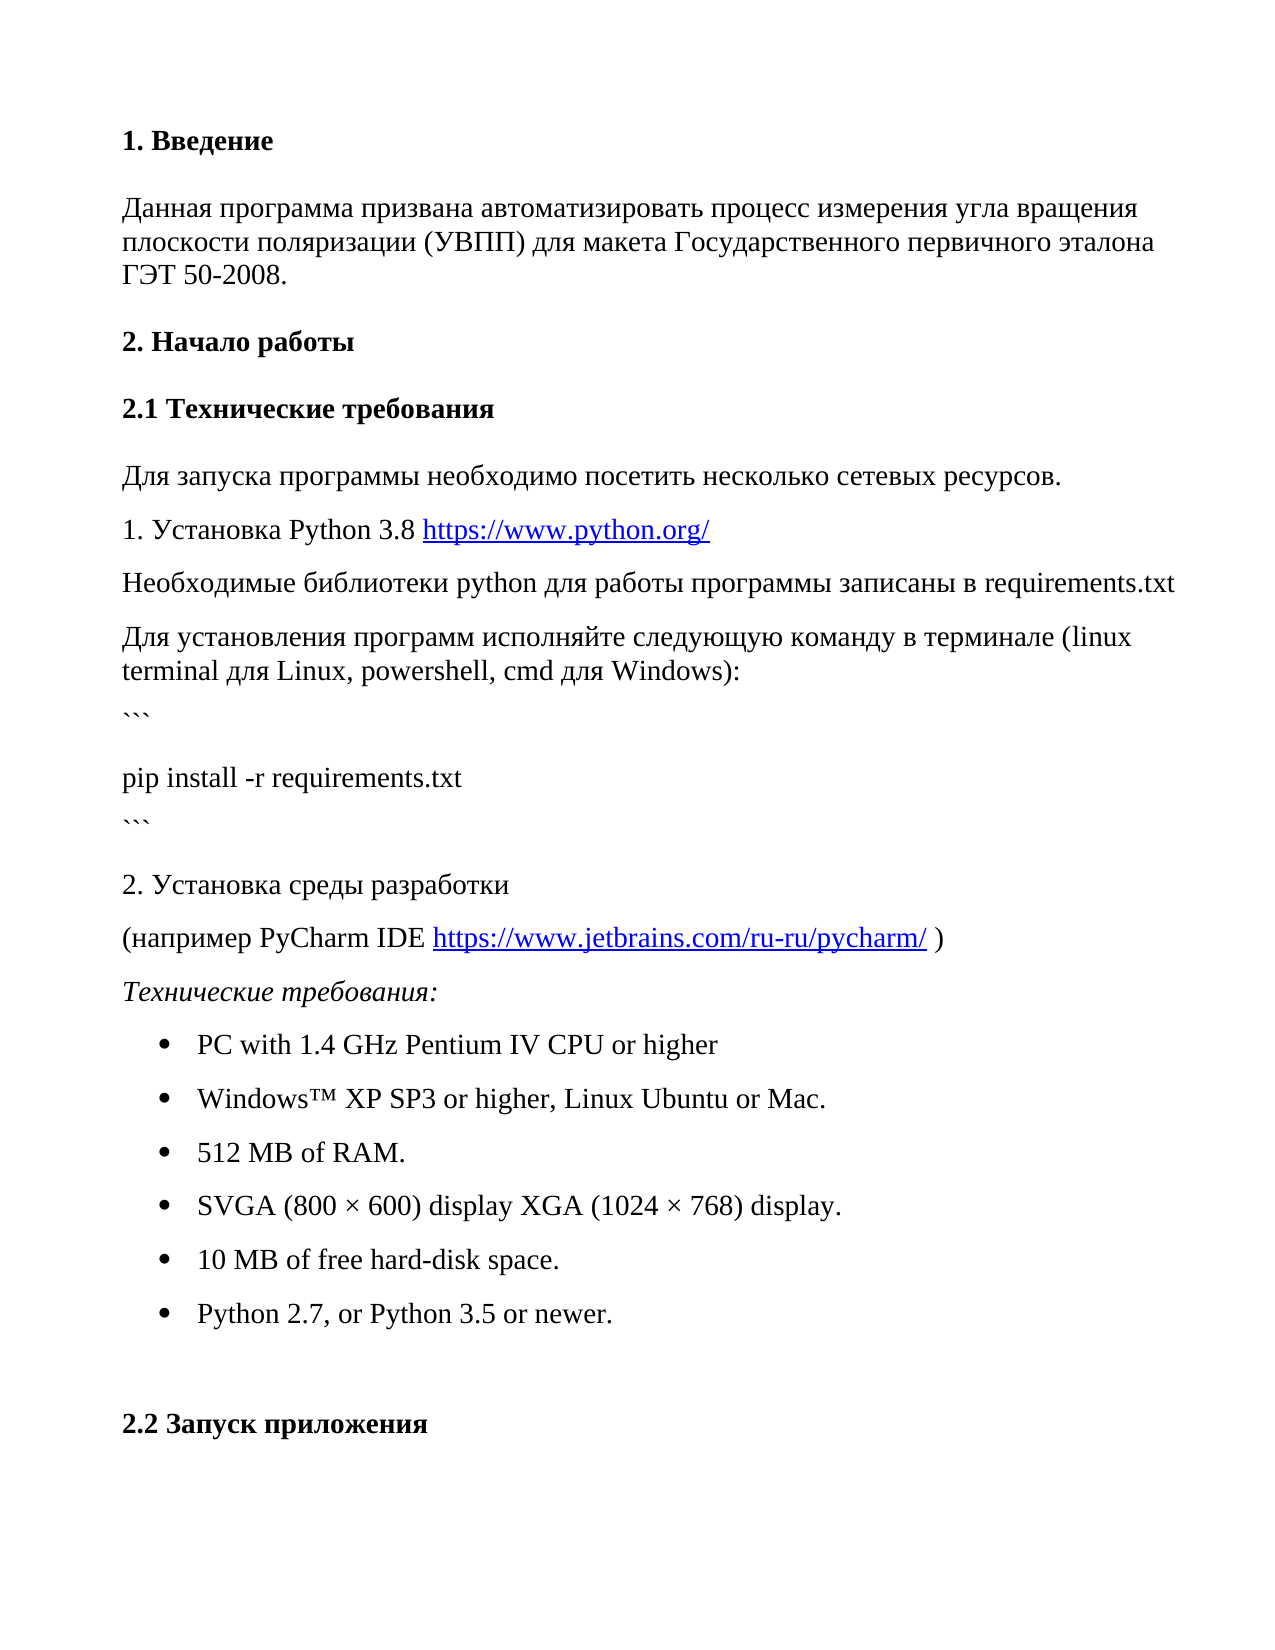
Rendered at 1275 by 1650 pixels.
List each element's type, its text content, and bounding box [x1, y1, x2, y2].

list 512 MB of RAM. [159, 1135, 1181, 1168]
list Windows™ XP SP3 or higher, Linux Ubuntu or Mac. [159, 1081, 1181, 1115]
list PC with 1.4 GHz Pentium IV CPU or higher [159, 1027, 1181, 1061]
text 1. Введение Данная программа призвана автоматизировать процесс измерения угла вращения плоскости поляризации (УВПП) для макета Государственного первичного эталона ГЭТ 50-2008. 2. Начало работы 2.1 Технические требования Для запуска программы необходимо посетить несколько сетевых ресурсов. [122, 123, 1181, 492]
text Для установления программ исполняйте следующую команду в терминале (linux terminal для Linux, powershell, cmd для Windows): [122, 619, 1181, 686]
text Технические требования: [122, 974, 1181, 1007]
text ``` [122, 813, 1181, 847]
text pip install -r requirements.txt [122, 760, 1181, 793]
text ``` [122, 706, 1181, 740]
text 2. Установка среды разработки [122, 867, 1181, 900]
list Python 2.7, or Python 3.5 or newer. [159, 1296, 1181, 1329]
text 1. Установка Python 3.8 https://www.python.org/ [122, 512, 1181, 546]
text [122, 1329, 1181, 1478]
list 10 MB of free hard-disk space. [159, 1242, 1181, 1276]
list SVGA (800 × 600) display XGA (1024 × 768) display. [159, 1188, 1181, 1222]
text (например PyСharm IDE https://www.jetbrains.com/ru-ru/pycharm/ ) [122, 920, 1181, 954]
text Необходимые библиотеки python для работы программы записаны в requirements.txt [122, 566, 1181, 599]
